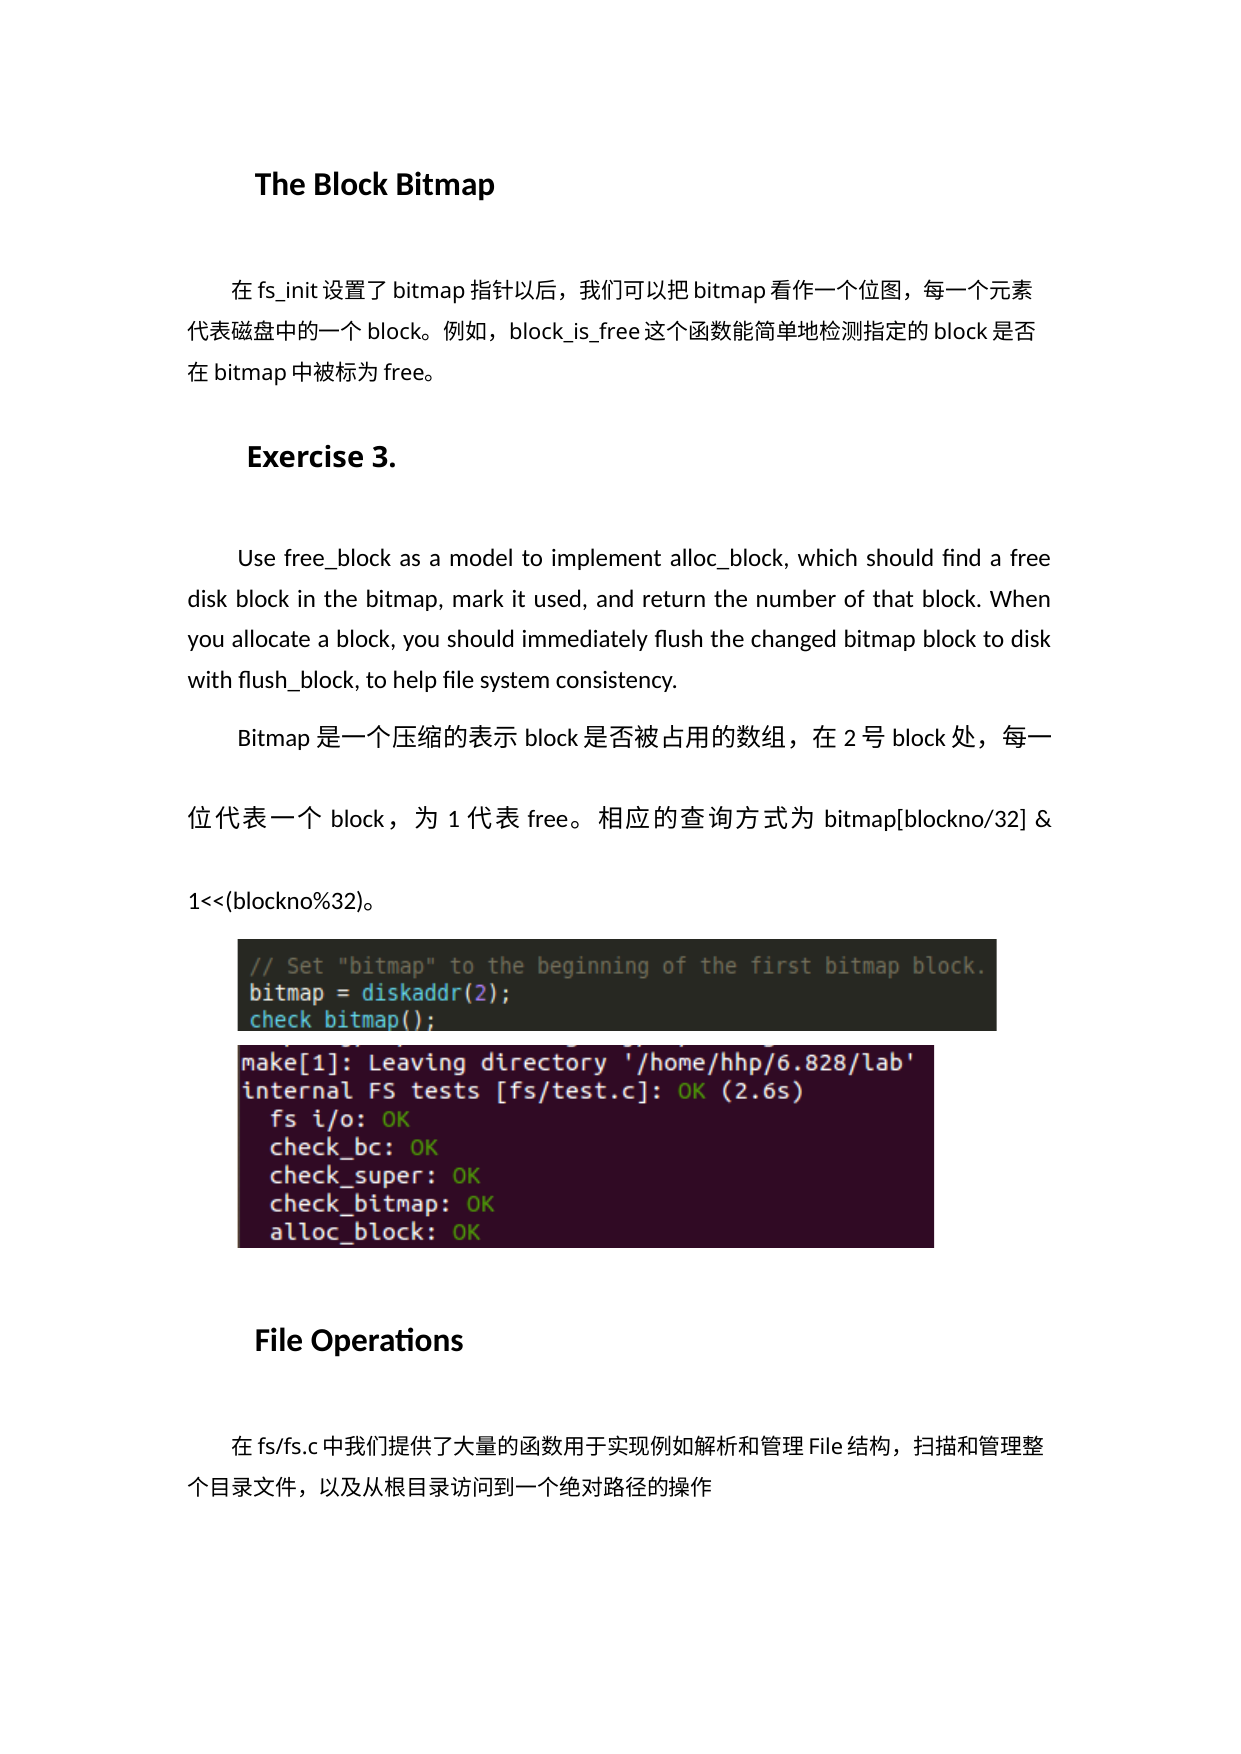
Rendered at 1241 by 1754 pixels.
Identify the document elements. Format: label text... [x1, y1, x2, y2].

subtitle File Operations [187, 1307, 1053, 1372]
picture [237, 1045, 935, 1248]
subtitle The Block Bitmap [187, 151, 1053, 216]
text 在fs/fs.c中我们提供了大量的函数用于实现例如解析和管理File结构，扫描和管理整个目录文件，以及从根目录访问到一个绝对路径的操作 [187, 1429, 1053, 1502]
text 在fs_init设置了bitmap指针以后，我们可以把bitmap看作一个位图，每一个元素代表磁盘中的一个block。例如，block_is_free这个函数能简单地检测指定的block是否在bitmap中被标为free。 [187, 273, 1053, 387]
text Use free_block as a model to implement alloc_block, which should find a free disk block in the bitmap, mark it used, and return the number of that block. When you allocate a block, you should immediately flush the changed bitmap block to disk with flush_block, to help file system consistency. [187, 541, 1053, 696]
text Bitmap是一个压缩的表示block是否被占用的数组，在2号block处，每一位代表一个block，为1代表free。相应的查询方式为bitmap[blockno/32] & 1<<(blockno%32)。 [187, 703, 1053, 931]
subtitle Exercise 3. [187, 424, 1053, 489]
picture [237, 939, 997, 1031]
